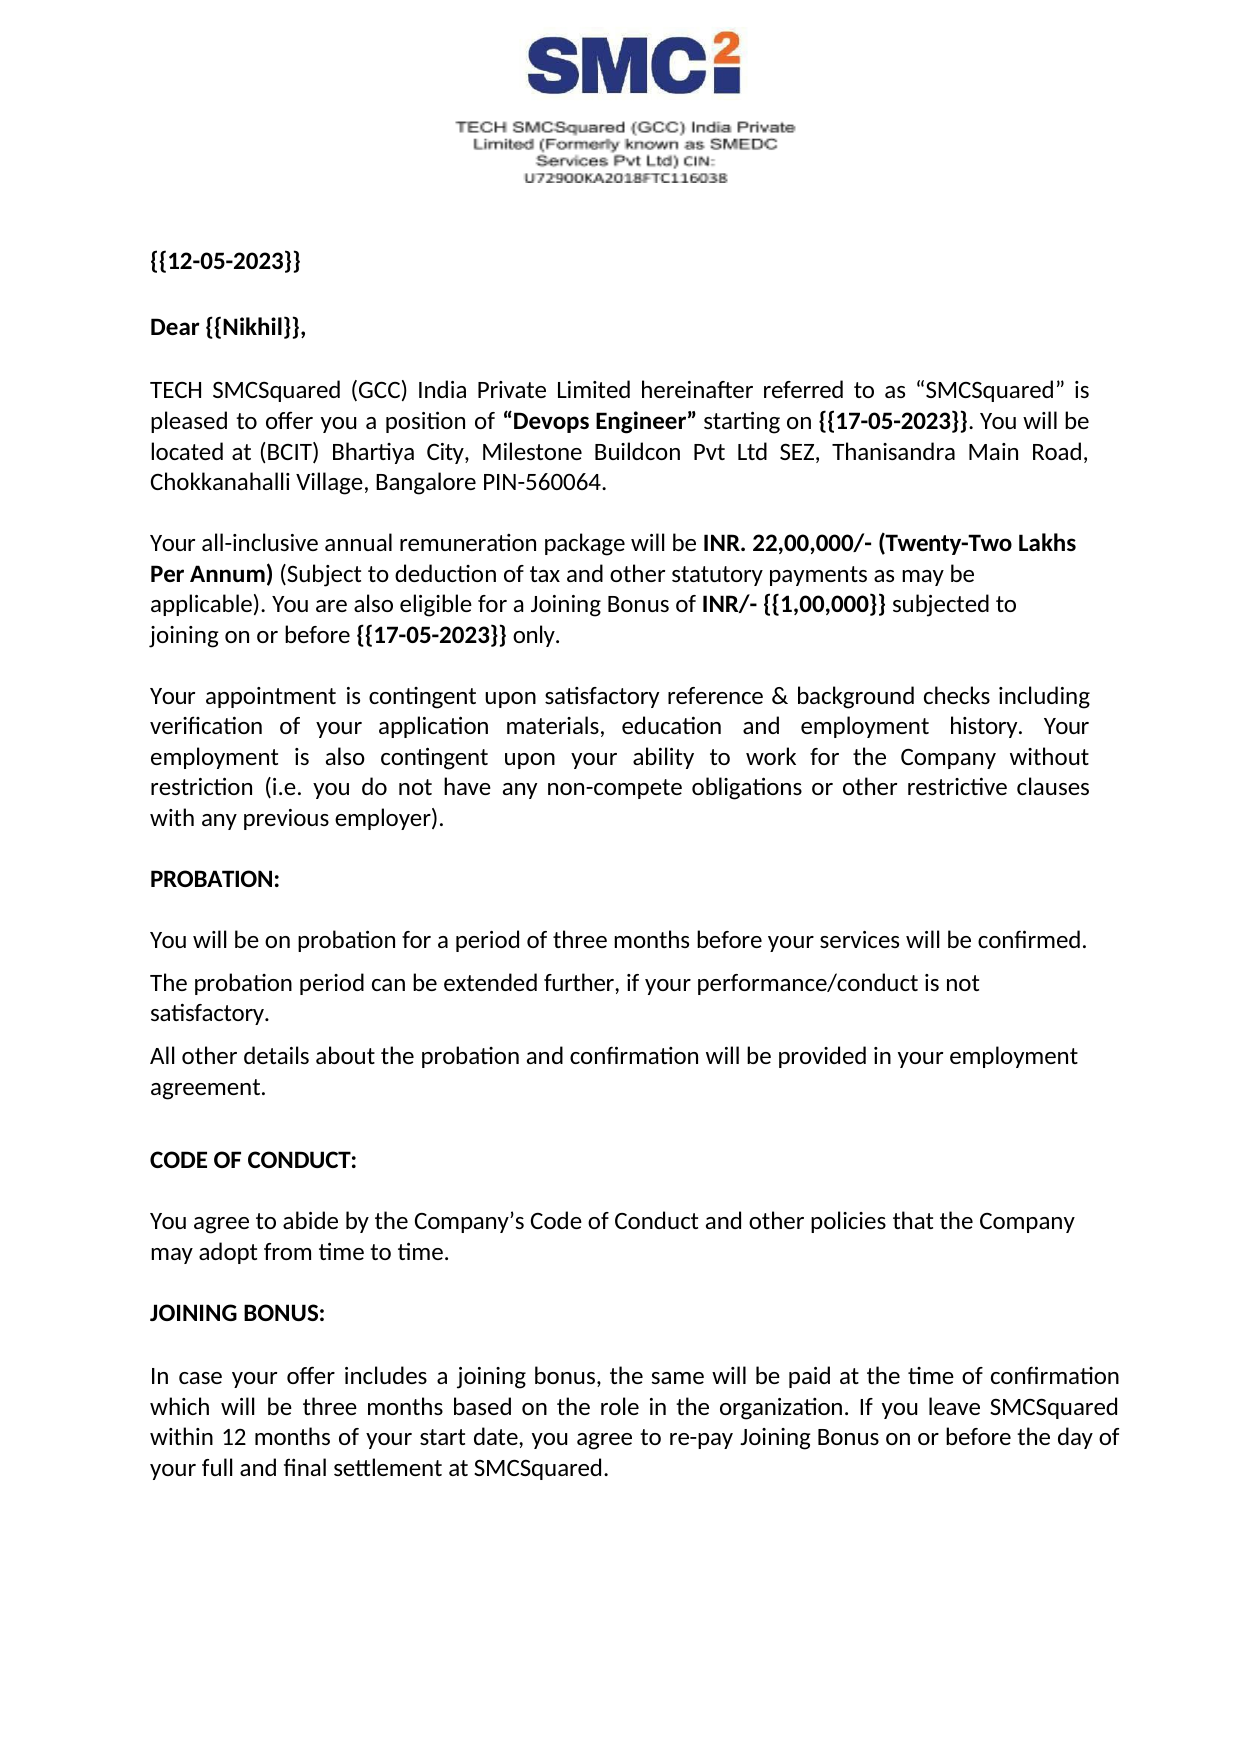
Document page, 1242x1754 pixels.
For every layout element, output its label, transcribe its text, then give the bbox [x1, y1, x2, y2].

subtitle CODE OF CONDUCT: [150, 1144, 1242, 1175]
text The probation period can be extended further, if your performance/conduct is not satisfactory. [150, 967, 1089, 1028]
subtitle {{12-05-2023}} [150, 245, 1242, 276]
text Your all-inclusive annual remuneration package will be INR. 22,00,000/- (Twenty-Two Lakhs Per Annum) (Subject to deduction of tax and other statutory payments as may be applicable). You are also eligible for a Joining Bonus of INR/- {{1,00,000}} subjected to joining on or before {{17-05-2023}} only. [150, 527, 1082, 649]
picture [15, 2, 1237, 103]
picture [421, 114, 831, 183]
text Your appointment is contingent upon satisfactory reference & background checks including verification of your application materials, education and employment history. Your employment is also contingent upon your ability to work for the Company without restriction (i.e. you do not have any non-compete obligations or other restrictive clauses with any previous employer). [150, 680, 1090, 832]
text You agree to abide by the Company’s Code of Conduct and other policies that the Company may adopt from time to time. [150, 1205, 1082, 1266]
text All other details about the probation and confirmation will be provided in your employment agreement. [150, 1040, 1089, 1101]
text You will be on probation for a period of three months before your services will be confirmed. [150, 924, 1242, 954]
text Dear {{Nikhil}}, [150, 311, 1242, 342]
subtitle PROBATION: [150, 863, 1242, 893]
text TECH SMCSquared (GCC) India Private Limited hereinafter referred to as “SMCSquared” is pleased to offer you a position of “Devops Engineer” starting on {{17-05-2023}}. You will be located at (BCIT) Bhartiya City, Milestone Buildcon Pvt Ltd SEZ, Thanisandra Main Road, Chokkanahalli Village, Bangalore PIN-560064. [150, 375, 1090, 497]
text In case your offer includes a joining bonus, the same will be paid at the time of confirmation which will be three months based on the role in the organization. If you leave SMCSquared within 12 months of your start date, you agree to re-pay Joining Bonus on or before the day of your full and final settlement at SMCSquared. [150, 1360, 1120, 1482]
subtitle JOINING BONUS: [150, 1297, 1242, 1327]
